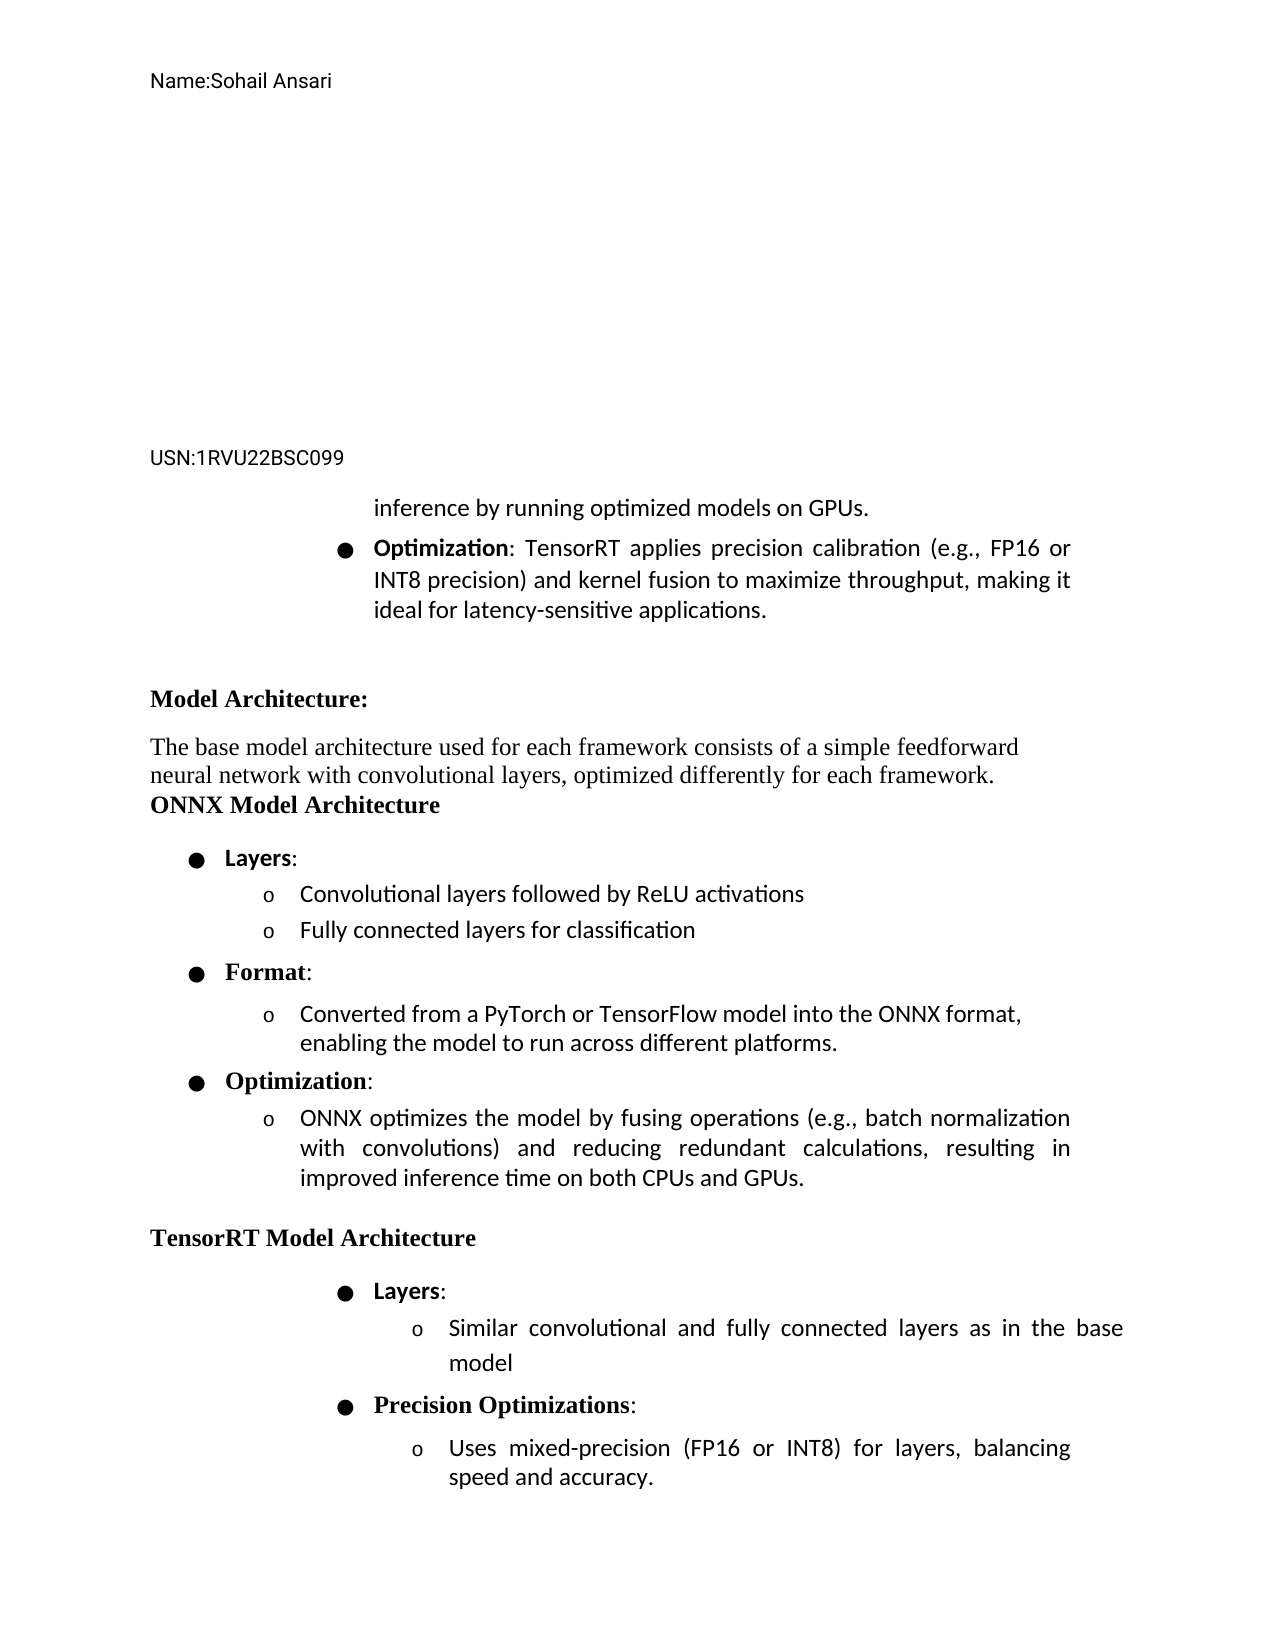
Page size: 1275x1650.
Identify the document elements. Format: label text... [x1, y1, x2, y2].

text The base model architecture used for each framework consists of a simple feedforward neural network with convolutional layers, optimized differently for each framework. [150, 732, 1072, 789]
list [336, 493, 1072, 523]
list Optimization: TensorRT applies precision calibration (e.g., FP16 or INT8 precision) and kernel fusion to maximize throughput, making it ideal for latency-sensitive applications. [336, 523, 1072, 625]
text ONNX Model Architecture [150, 790, 1125, 818]
list Convolutional layers followed by ReLU activations [262, 878, 1125, 909]
list Converted from a PyTorch or TensorFlow model into the ONNX format, enabling the model to run across different platforms. [262, 999, 1072, 1058]
list Optimization: [187, 1059, 1125, 1102]
list Layers: [187, 835, 1125, 878]
list Layers: [336, 1268, 1125, 1311]
text Model Architecture: [150, 684, 1125, 713]
text TensorRT Model Architecture [150, 1223, 1125, 1252]
list ONNX optimizes the model by fusing operations (e.g., batch normalization with convolutions) and reducing redundant calculations, resulting in improved inference time on both CPUs and GPUs. [262, 1102, 1072, 1192]
list Format: [187, 950, 1125, 992]
list Similar convolutional and fully connected layers as in the base model [411, 1312, 1125, 1378]
list Precision Optimizations: [336, 1383, 1125, 1426]
list Uses mixed-precision (FP16 or INT8) for layers, balancing speed and accuracy. [411, 1433, 1072, 1491]
list Fully connected layers for classification [262, 914, 1125, 944]
